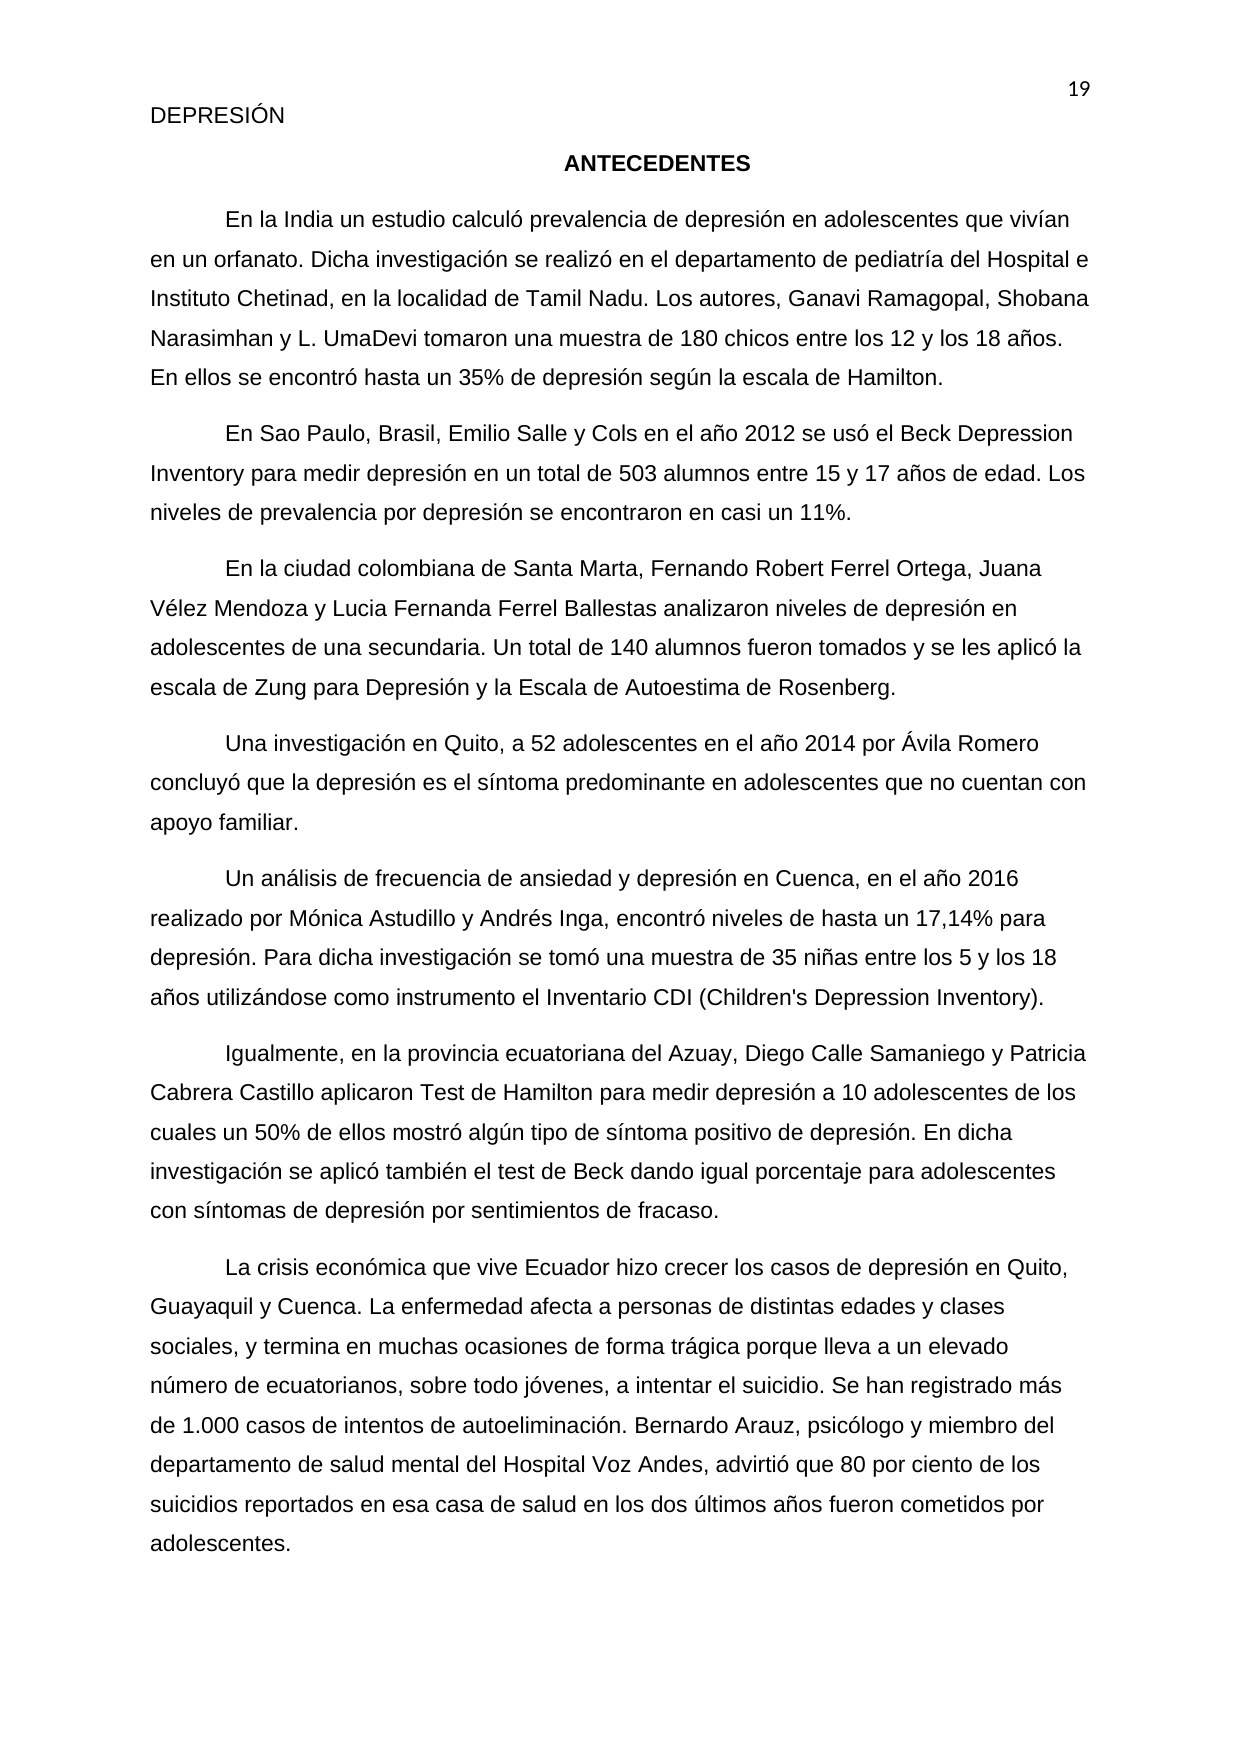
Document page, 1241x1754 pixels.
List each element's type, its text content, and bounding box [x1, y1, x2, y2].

text Un análisis de frecuencia de ansiedad y depresión en Cuenca, en el año 2016 realizado por Mónica Astudillo y Andrés Inga, encontró niveles de hasta un 17,14% para depresión. Para dicha investigación se tomó una muestra de 35 niñas entre los 5 y los 18 años utilizándose como instrumento el Inventario CDI (Children's Depression Inventory). [150, 865, 1090, 1010]
list ANTECEDENTES [224, 150, 1090, 176]
text La crisis económica que vive Ecuador hizo crecer los casos de depresión en Quito, Guayaquil y Cuenca. La enfermedad afecta a personas de distintas edades y clases sociales, y termina en muchas ocasiones de forma trágica porque lleva a un elevado número de ecuatorianos, sobre todo jóvenes, a intentar el suicidio. Se han registrado más de 1.000 casos de intentos de autoeliminación. Bernardo Arauz, psicólogo y miembro del departamento de salud mental del Hospital Voz Andes, advirtió que 80 por ciento de los suicidios reportados en esa casa de salud en los dos últimos años fueron cometidos por adolescentes. [150, 1254, 1090, 1556]
text En la ciudad colombiana de Santa Marta, Fernando Robert Ferrel Ortega, Juana Vélez Mendoza y Lucia Fernanda Ferrel Ballestas analizaron niveles de depresión en adolescentes de una secundaria. Un total de 140 alumnos fueron tomados y se les aplicó la escala de Zung para Depresión y la Escala de Autoestima de Rosenberg. [150, 555, 1090, 700]
text En Sao Paulo, Brasil, Emilio Salle y Cols en el año 2012 se usó el Beck Depression Inventory para medir depresión en un total de 503 alumnos entre 15 y 17 años de edad. Los niveles de prevalencia por depresión se encontraron en casi un 11%. [150, 420, 1090, 526]
text Una investigación en Quito, a 52 adolescentes en el año 2014 por Ávila Romero concluyó que la depresión es el síntoma predominante en adolescentes que no cuentan con apoyo familiar. [150, 730, 1090, 835]
text En la India un estudio calculó prevalencia de depresión en adolescentes que vivían en un orfanato. Dicha investigación se realizó en el departamento de pediatría del Hospital e Instituto Chetinad, en la localidad de Tamil Nadu. Los autores, Ganavi Ramagopal, Shobana Narasimhan y L. UmaDevi tomaron una muestra de 180 chicos entre los 12 y los 18 años. En ellos se encontró hasta un 35% de depresión según la escala de Hamilton. [150, 206, 1090, 390]
text Igualmente, en la provincia ecuatoriana del Azuay, Diego Calle Samaniego y Patricia Cabrera Castillo aplicaron Test de Hamilton para medir depresión a 10 adolescentes de los cuales un 50% de ellos mostró algún tipo de síntoma positivo de depresión. En dicha investigación se aplicó también el test de Beck dando igual porcentaje para adolescentes con síntomas de depresión por sentimientos de fracaso. [150, 1039, 1090, 1224]
